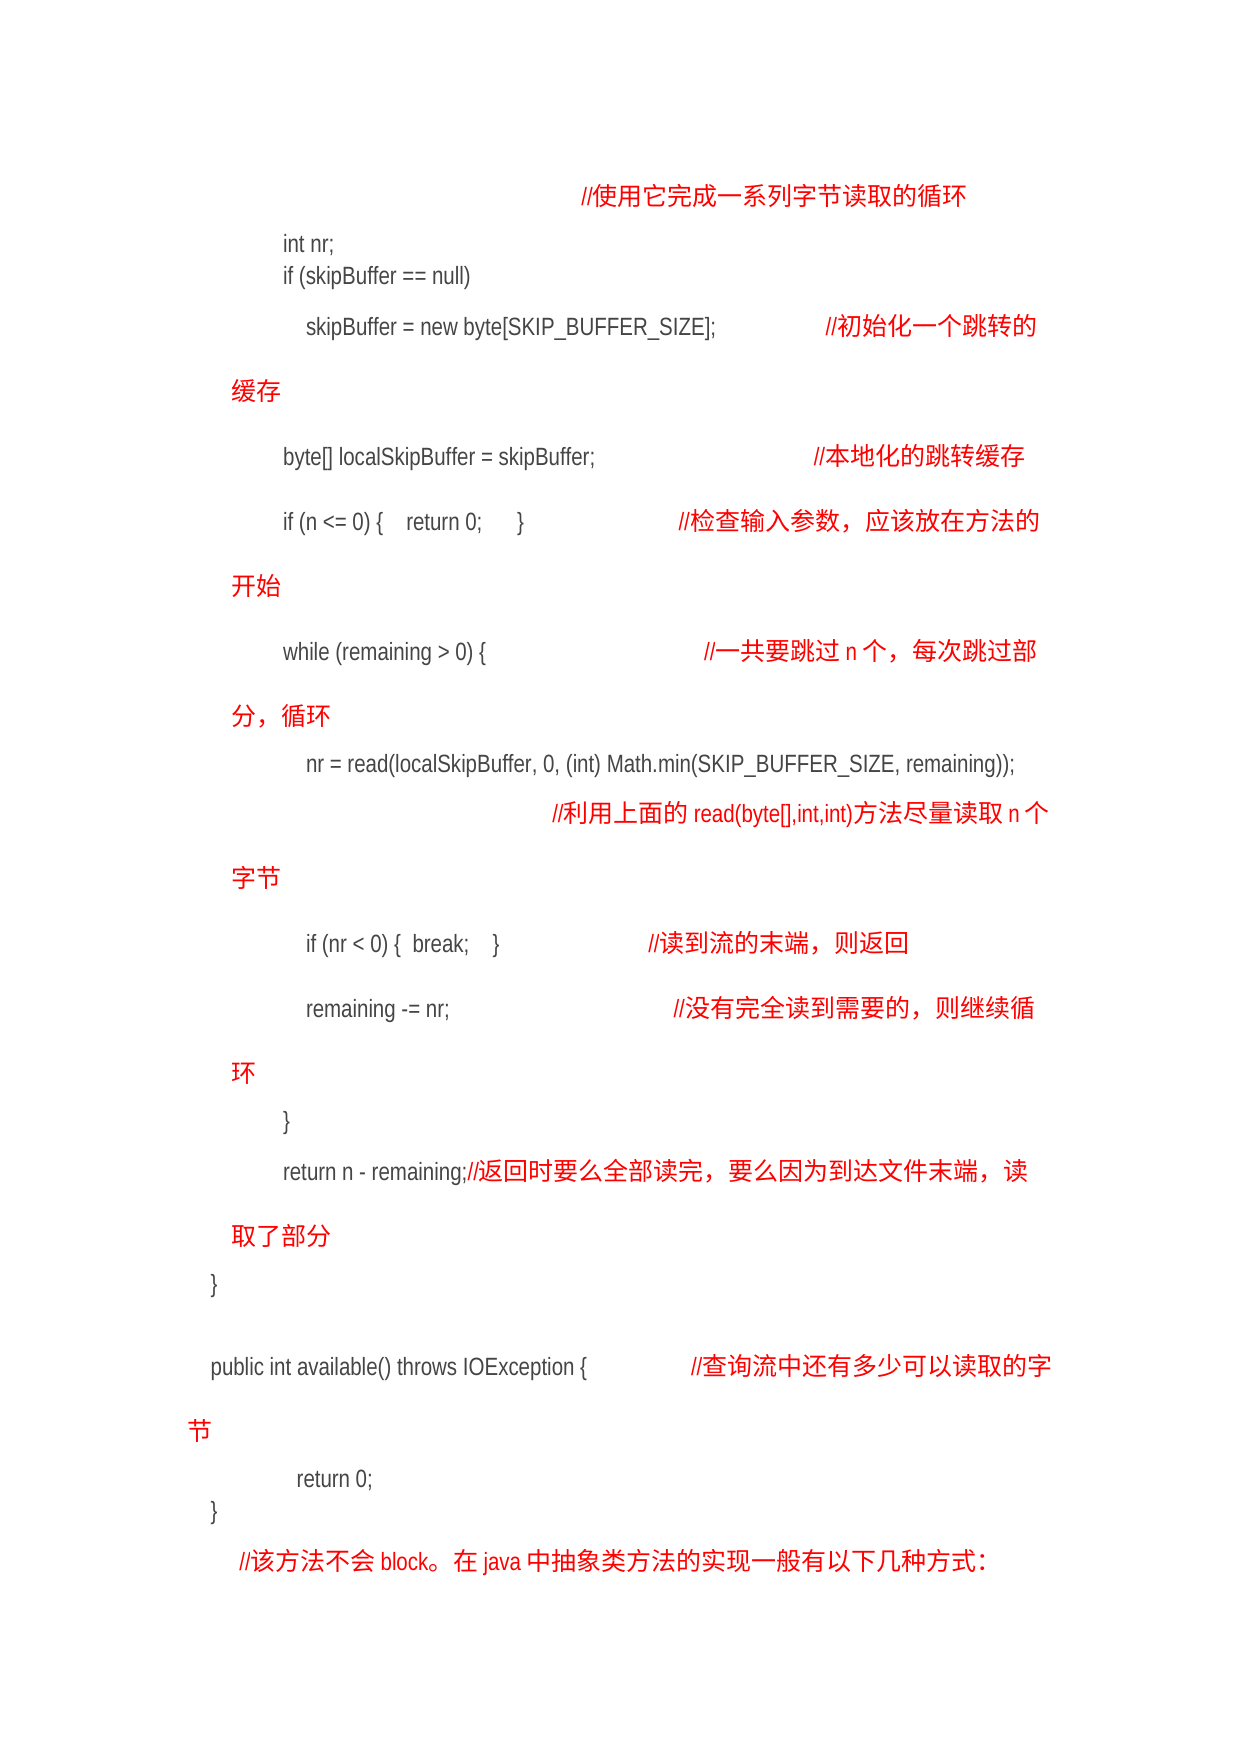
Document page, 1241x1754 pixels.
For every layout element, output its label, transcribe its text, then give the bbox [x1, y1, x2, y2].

text if (nr < 0) { break; } //读到流的末端，则返回 [231, 909, 1053, 974]
text byte[] localSkipBuffer = skipBuffer; //本地化的跳转缓存 [231, 422, 1053, 487]
text return 0; [187, 1462, 1053, 1494]
text } [187, 1267, 1053, 1299]
text if (n <= 0) { return 0; } //检查输入参数，应该放在方法的开始 [231, 487, 1053, 617]
text //该方法不会block。在java中抽象类方法的实现一般有以下几种方式： [187, 1527, 1053, 1592]
text nr = read(localSkipBuffer, 0, (int) Math.min(SKIP_BUFFER_SIZE, remaining)); [231, 747, 1053, 779]
text } [231, 1104, 1053, 1137]
text if (skipBuffer == null) [231, 259, 1053, 292]
text int nr; [231, 227, 1053, 259]
text return n - remaining;//返回时要么全部读完，要么因为到达文件末端，读取了部分 [231, 1137, 1053, 1267]
text } [187, 1494, 1053, 1527]
text public int available() throws IOException { //查询流中还有多少可以读取的字节 [187, 1332, 1053, 1462]
text remaining -= nr; //没有完全读到需要的，则继续循环 [231, 974, 1053, 1104]
text //利用上面的read(byte[],int,int)方法尽量读取n个字节 [231, 779, 1053, 909]
text //使用它完成一系列字节读取的循环 [537, 162, 1053, 227]
text skipBuffer = new byte[SKIP_BUFFER_SIZE]; //初始化一个跳转的缓存 [231, 292, 1053, 422]
text while (remaining > 0) { //一共要跳过n个，每次跳过部分，循环 [231, 617, 1053, 747]
